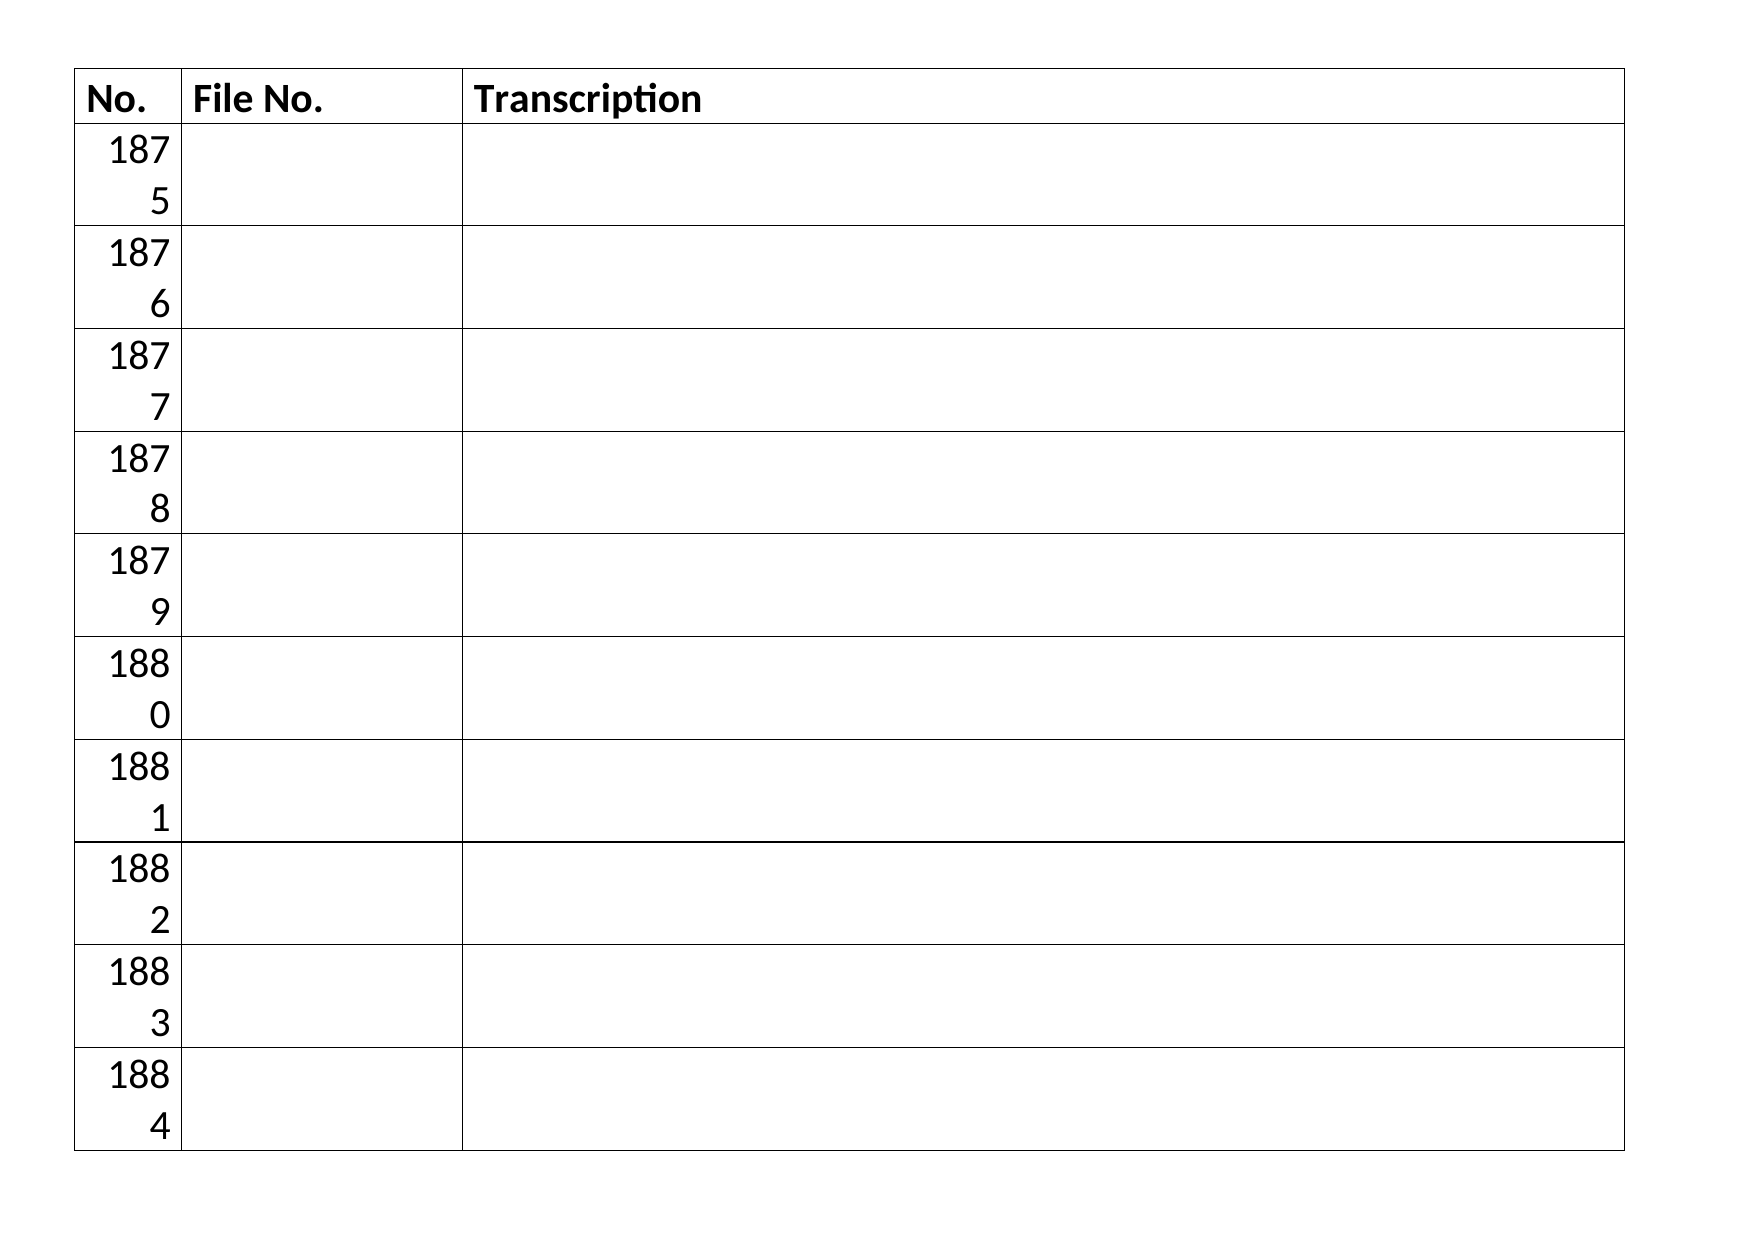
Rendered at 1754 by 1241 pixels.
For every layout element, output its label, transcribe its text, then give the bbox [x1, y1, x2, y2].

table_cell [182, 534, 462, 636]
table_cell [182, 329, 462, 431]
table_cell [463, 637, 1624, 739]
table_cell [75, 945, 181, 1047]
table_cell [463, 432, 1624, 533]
table_header File No. [182, 69, 462, 122]
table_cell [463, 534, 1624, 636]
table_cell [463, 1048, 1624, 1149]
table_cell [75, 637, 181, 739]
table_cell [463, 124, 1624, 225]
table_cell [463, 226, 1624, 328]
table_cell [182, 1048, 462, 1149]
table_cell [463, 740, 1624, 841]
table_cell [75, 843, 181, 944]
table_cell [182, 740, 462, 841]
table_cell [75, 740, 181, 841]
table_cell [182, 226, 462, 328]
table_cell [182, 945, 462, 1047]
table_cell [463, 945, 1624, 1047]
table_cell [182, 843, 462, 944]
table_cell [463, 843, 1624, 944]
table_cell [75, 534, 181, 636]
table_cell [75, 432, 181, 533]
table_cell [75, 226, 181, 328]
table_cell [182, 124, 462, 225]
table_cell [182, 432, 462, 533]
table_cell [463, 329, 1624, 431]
table_header No. [75, 69, 181, 122]
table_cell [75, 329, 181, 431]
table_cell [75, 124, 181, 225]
table_header Transcription [463, 69, 1624, 122]
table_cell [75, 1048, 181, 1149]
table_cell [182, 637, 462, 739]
